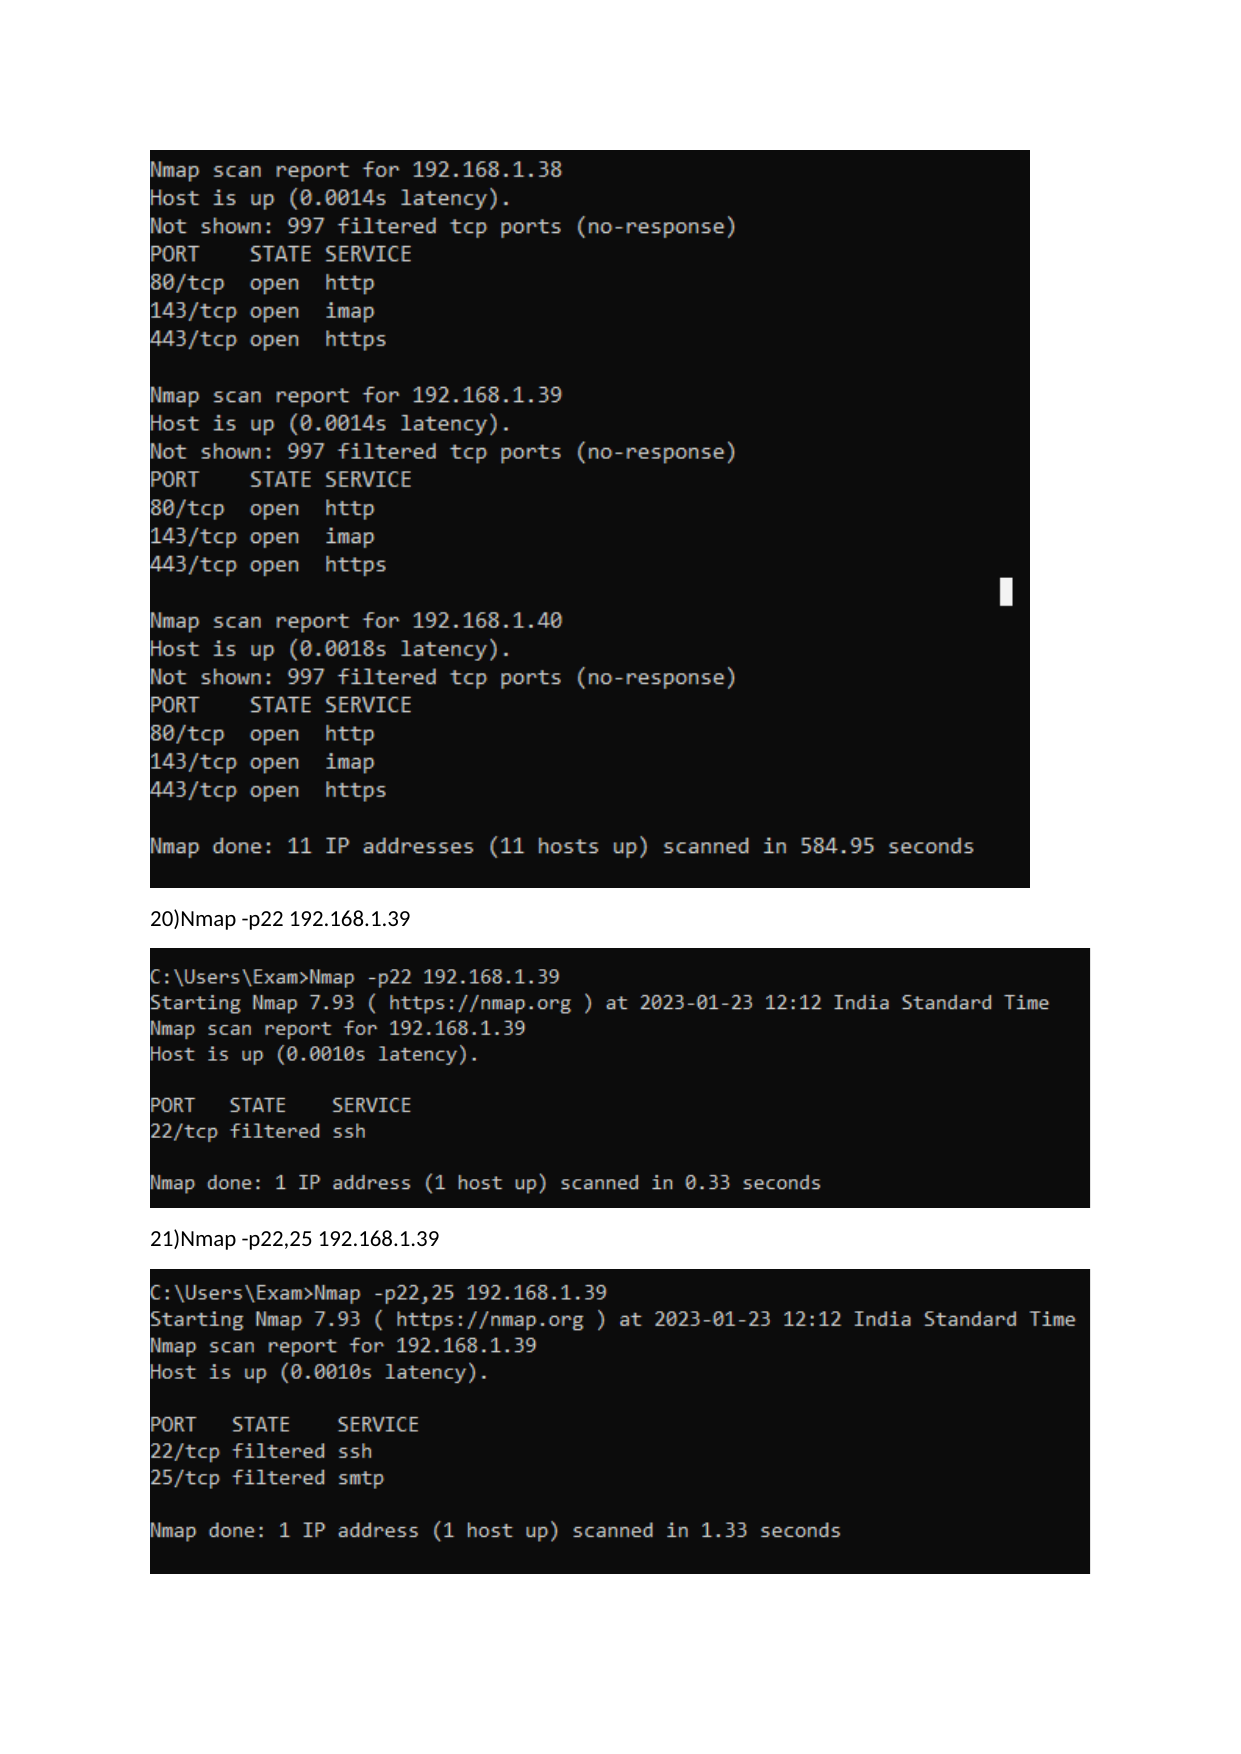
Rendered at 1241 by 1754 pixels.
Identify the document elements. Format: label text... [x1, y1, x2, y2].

picture [150, 150, 1030, 888]
picture [150, 948, 1091, 1208]
text 20)Nmap -p22 192.168.1.39 [150, 904, 1090, 932]
picture [150, 1269, 1091, 1574]
text 21)Nmap -p22,25 192.168.1.39 [150, 1224, 1090, 1252]
